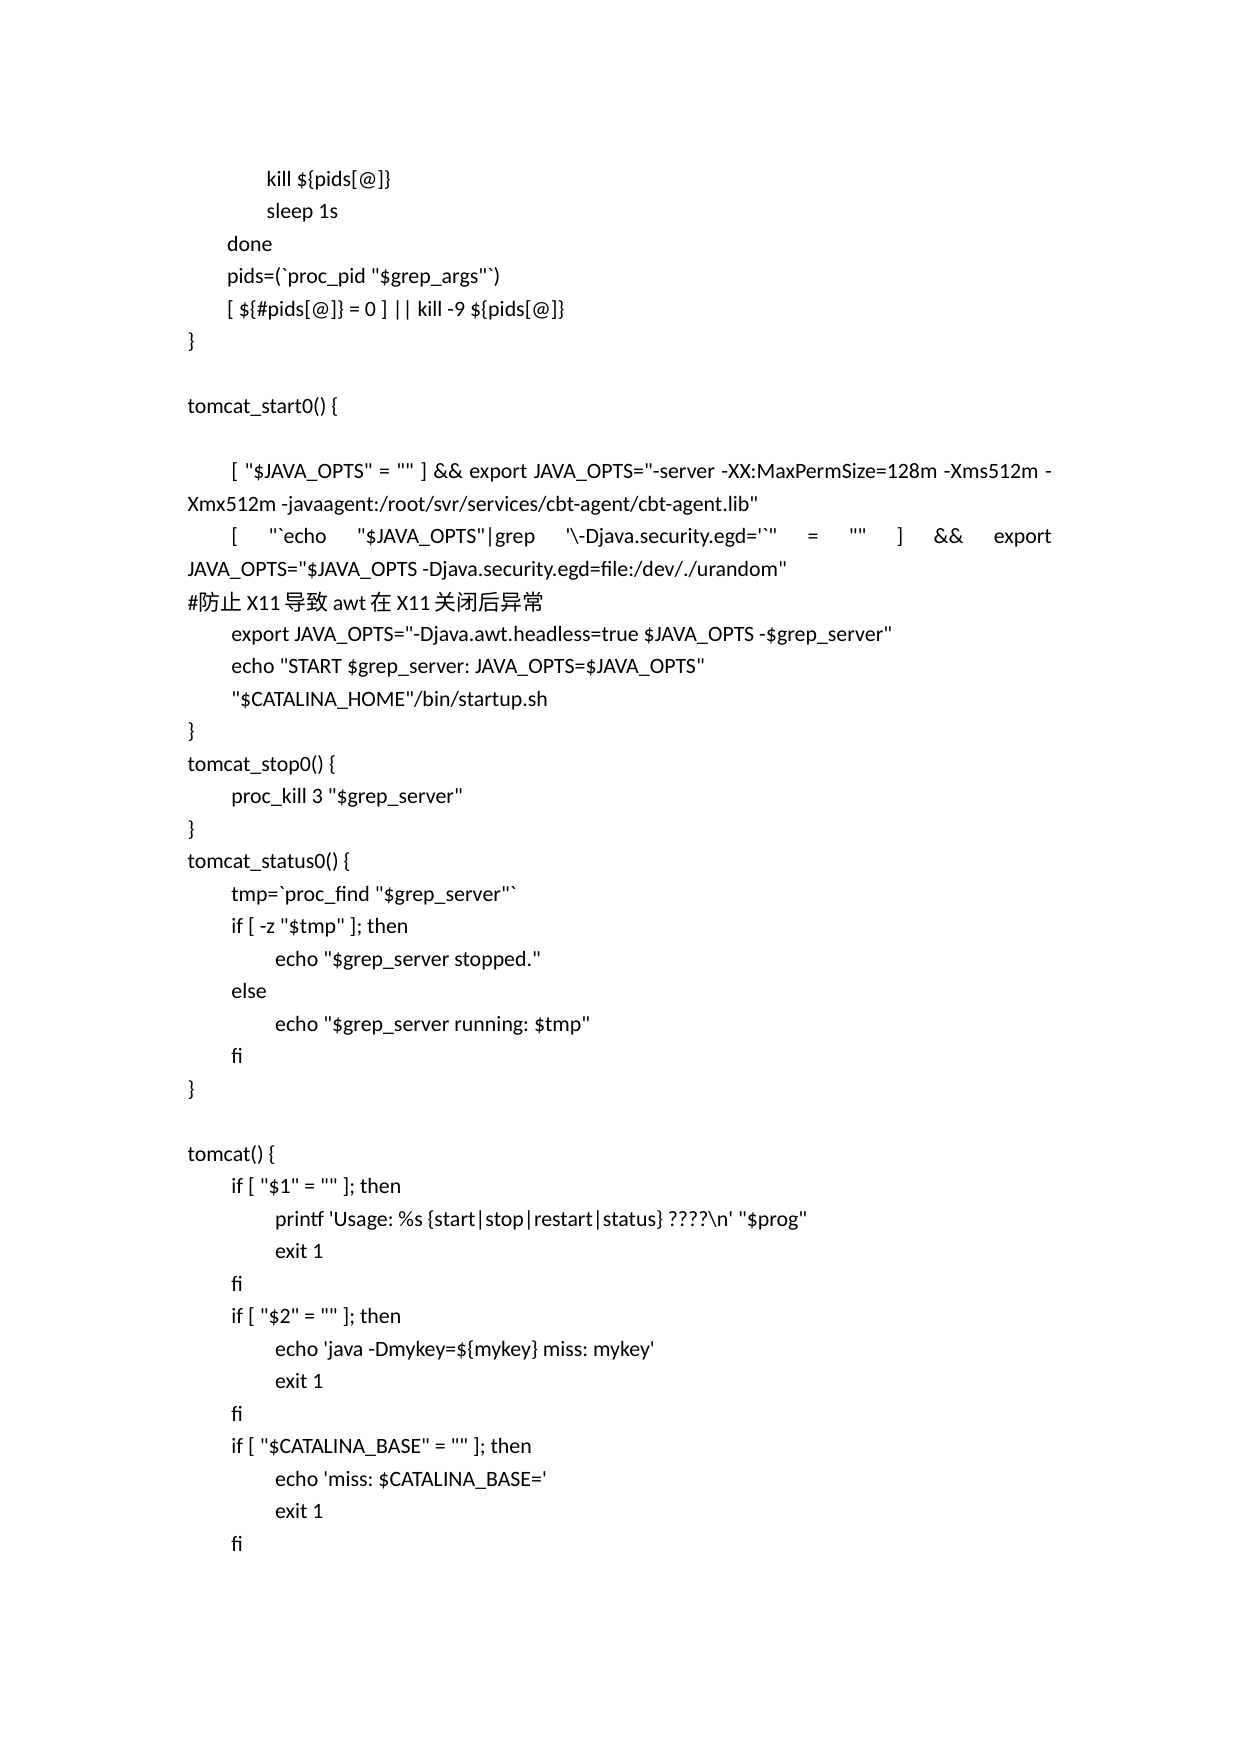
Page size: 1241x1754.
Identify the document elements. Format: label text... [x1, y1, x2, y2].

text tomcat() { [187, 1137, 1053, 1169]
text } [187, 324, 1053, 357]
text echo 'java -Dmykey=${mykey} miss: mykey' [187, 1332, 1053, 1364]
text printf 'Usage: %s {start|stop|restart|status} ????\n' "$prog" [187, 1202, 1053, 1234]
text if [ -z "$tmp" ]; then [187, 909, 1053, 942]
text tomcat_status0() { [187, 844, 1053, 877]
text kill ${pids[@]} [187, 162, 1053, 194]
text fi [187, 1039, 1053, 1072]
text echo "$grep_server stopped." [187, 942, 1053, 974]
text [ ${#pids[@]} = 0 ] || kill -9 ${pids[@]} [187, 292, 1053, 324]
text [ "$JAVA_OPTS" = "" ] && export JAVA_OPTS="-server -XX:MaxPermSize=128m -Xms512m -Xmx512m -javaagent:/root/svr/services/cbt-agent/cbt-agent.lib" [187, 454, 1053, 519]
text proc_kill 3 "$grep_server" [187, 779, 1053, 812]
text exit 1 [187, 1234, 1053, 1267]
text tomcat_stop0() { [187, 747, 1053, 779]
text } [187, 812, 1053, 844]
text exit 1 [187, 1494, 1053, 1527]
text fi [187, 1267, 1053, 1299]
text done [187, 227, 1053, 259]
text echo "$grep_server running: $tmp" [187, 1007, 1053, 1039]
text if [ "$CATALINA_BASE" = "" ]; then [187, 1429, 1053, 1462]
text "$CATALINA_HOME"/bin/startup.sh [187, 682, 1053, 714]
text [ "`echo "$JAVA_OPTS"|grep '\-Djava.security.egd='`" = "" ] && export JAVA_OPTS="$JAVA_OPTS -Djava.security.egd=file:/dev/./urandom" [187, 519, 1053, 584]
text else [187, 974, 1053, 1007]
text fi [187, 1397, 1053, 1429]
text export JAVA_OPTS="-Djava.awt.headless=true $JAVA_OPTS -$grep_server" [187, 617, 1053, 649]
text tomcat_start0() { [187, 389, 1053, 422]
text echo 'miss: $CATALINA_BASE=' [187, 1462, 1053, 1494]
text if [ "$2" = "" ]; then [187, 1299, 1053, 1332]
text pids=(`proc_pid "$grep_args"`) [187, 259, 1053, 292]
text sleep 1s [187, 194, 1053, 227]
text } [187, 1072, 1053, 1104]
text exit 1 [187, 1364, 1053, 1397]
text } [187, 714, 1053, 747]
text tmp=`proc_find "$grep_server"` [187, 877, 1053, 909]
text #防止X11导致awt在X11关闭后异常 [187, 584, 1053, 617]
text echo "START $grep_server: JAVA_OPTS=$JAVA_OPTS" [187, 649, 1053, 682]
text if [ "$1" = "" ]; then [187, 1169, 1053, 1202]
text fi [187, 1527, 1053, 1559]
